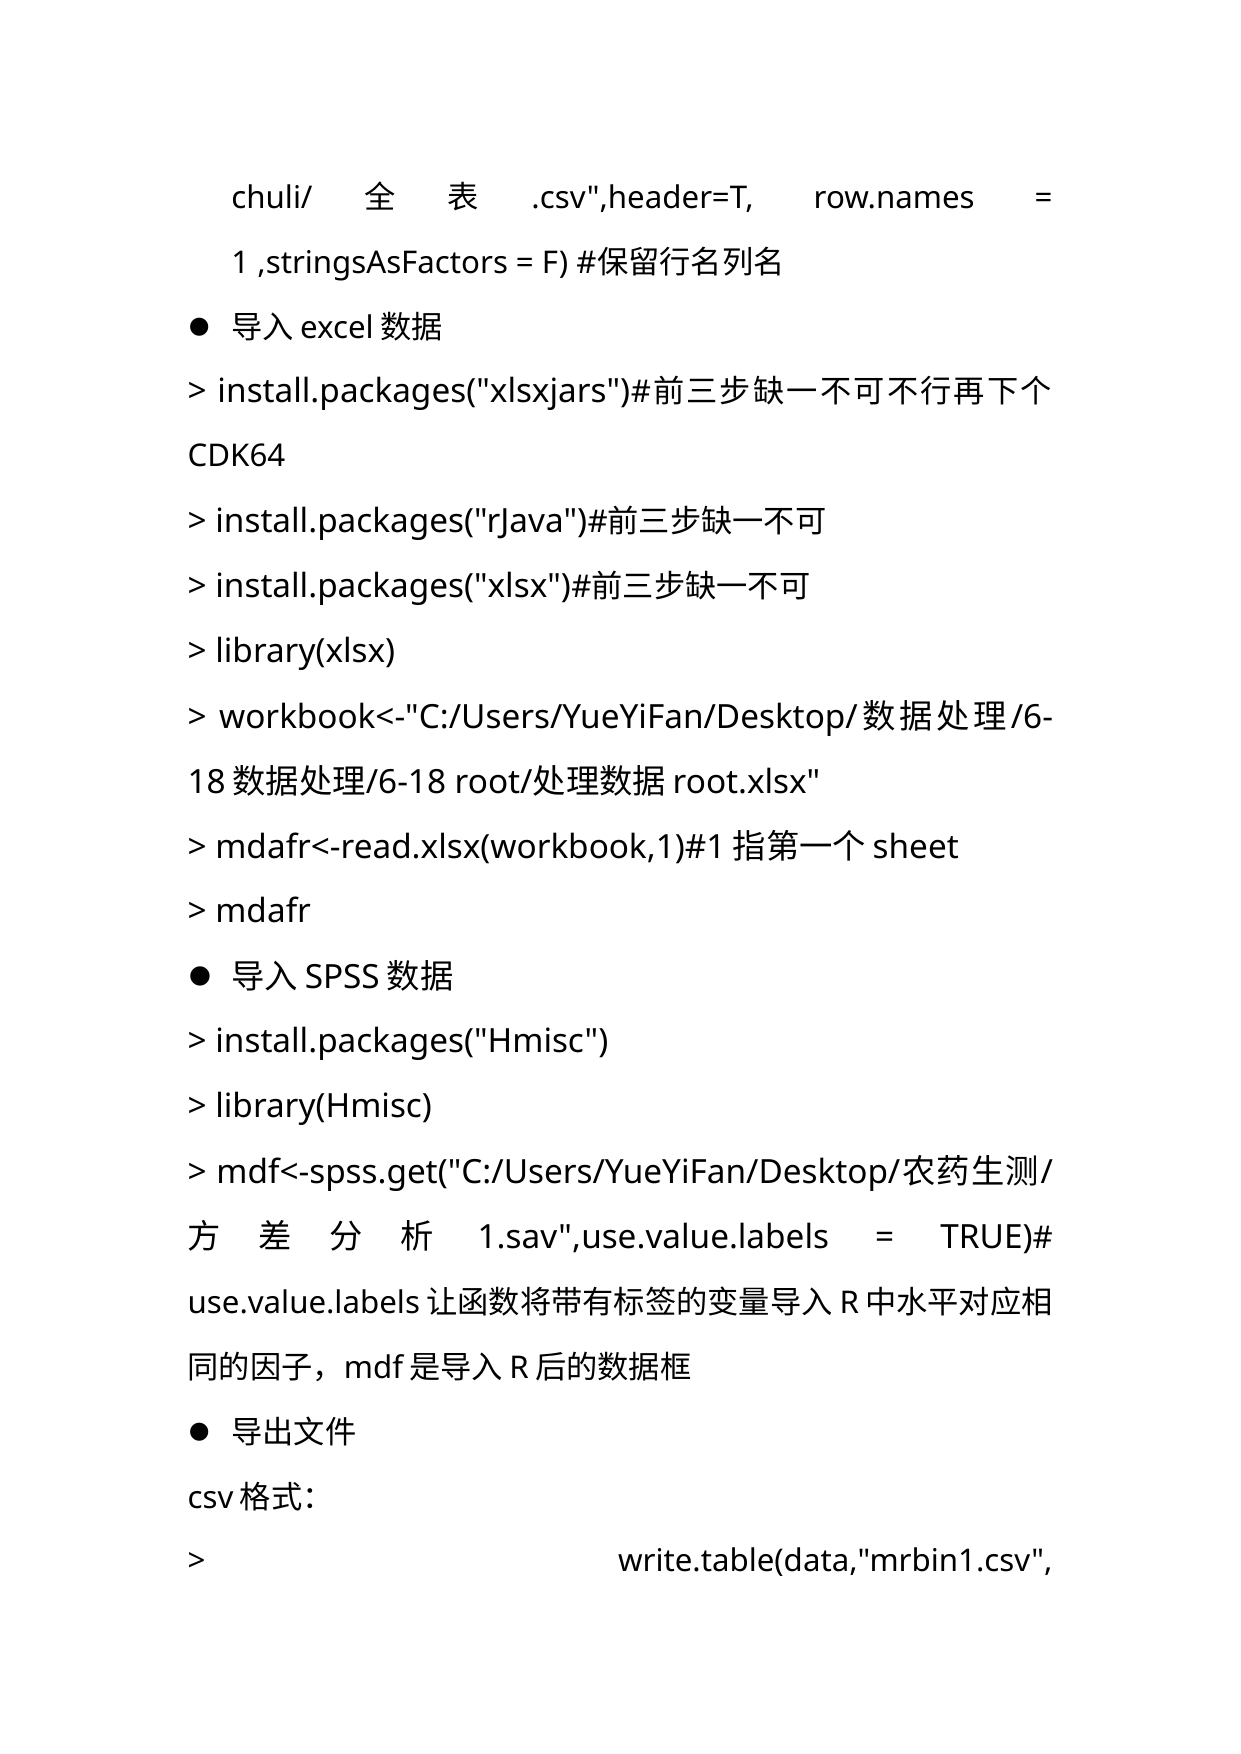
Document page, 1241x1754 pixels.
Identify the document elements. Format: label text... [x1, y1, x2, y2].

text > library(xlsx) [187, 617, 1053, 682]
text > library(Hmisc) [187, 1072, 1053, 1137]
list 导入SPSS数据 [187, 942, 1053, 1007]
text > install.packages("Hmisc") [187, 1007, 1053, 1072]
list 导入excel数据 [187, 292, 1053, 357]
text > mdf<-spss.get("C:/Users/YueYiFan/Desktop/农药生测/方差分析1.sav",use.value.labels = TRUE)# use.value.labels让函数将带有标签的变量导入R中水平对应相同的因子，mdf是导入R后的数据框 [187, 1137, 1053, 1397]
text > install.packages("xlsxjars")#前三步缺一不可不行再下个CDK64 [187, 357, 1053, 487]
list 导出文件 [187, 1397, 1053, 1462]
text csv格式： [187, 1462, 1053, 1527]
text > install.packages("rJava")#前三步缺一不可 [187, 487, 1053, 552]
text > workbook<-"C:/Users/YueYiFan/Desktop/数据处理/6-18数据处理/6-18 root/处理数据root.xlsx" [187, 682, 1053, 812]
text > mdafr<-read.xlsx(workbook,1)#1指第一个sheet [187, 812, 1053, 877]
text > install.packages("xlsx")#前三步缺一不可 [187, 552, 1053, 617]
text > mdafr [187, 877, 1053, 942]
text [187, 1527, 1053, 1592]
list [231, 162, 1053, 292]
